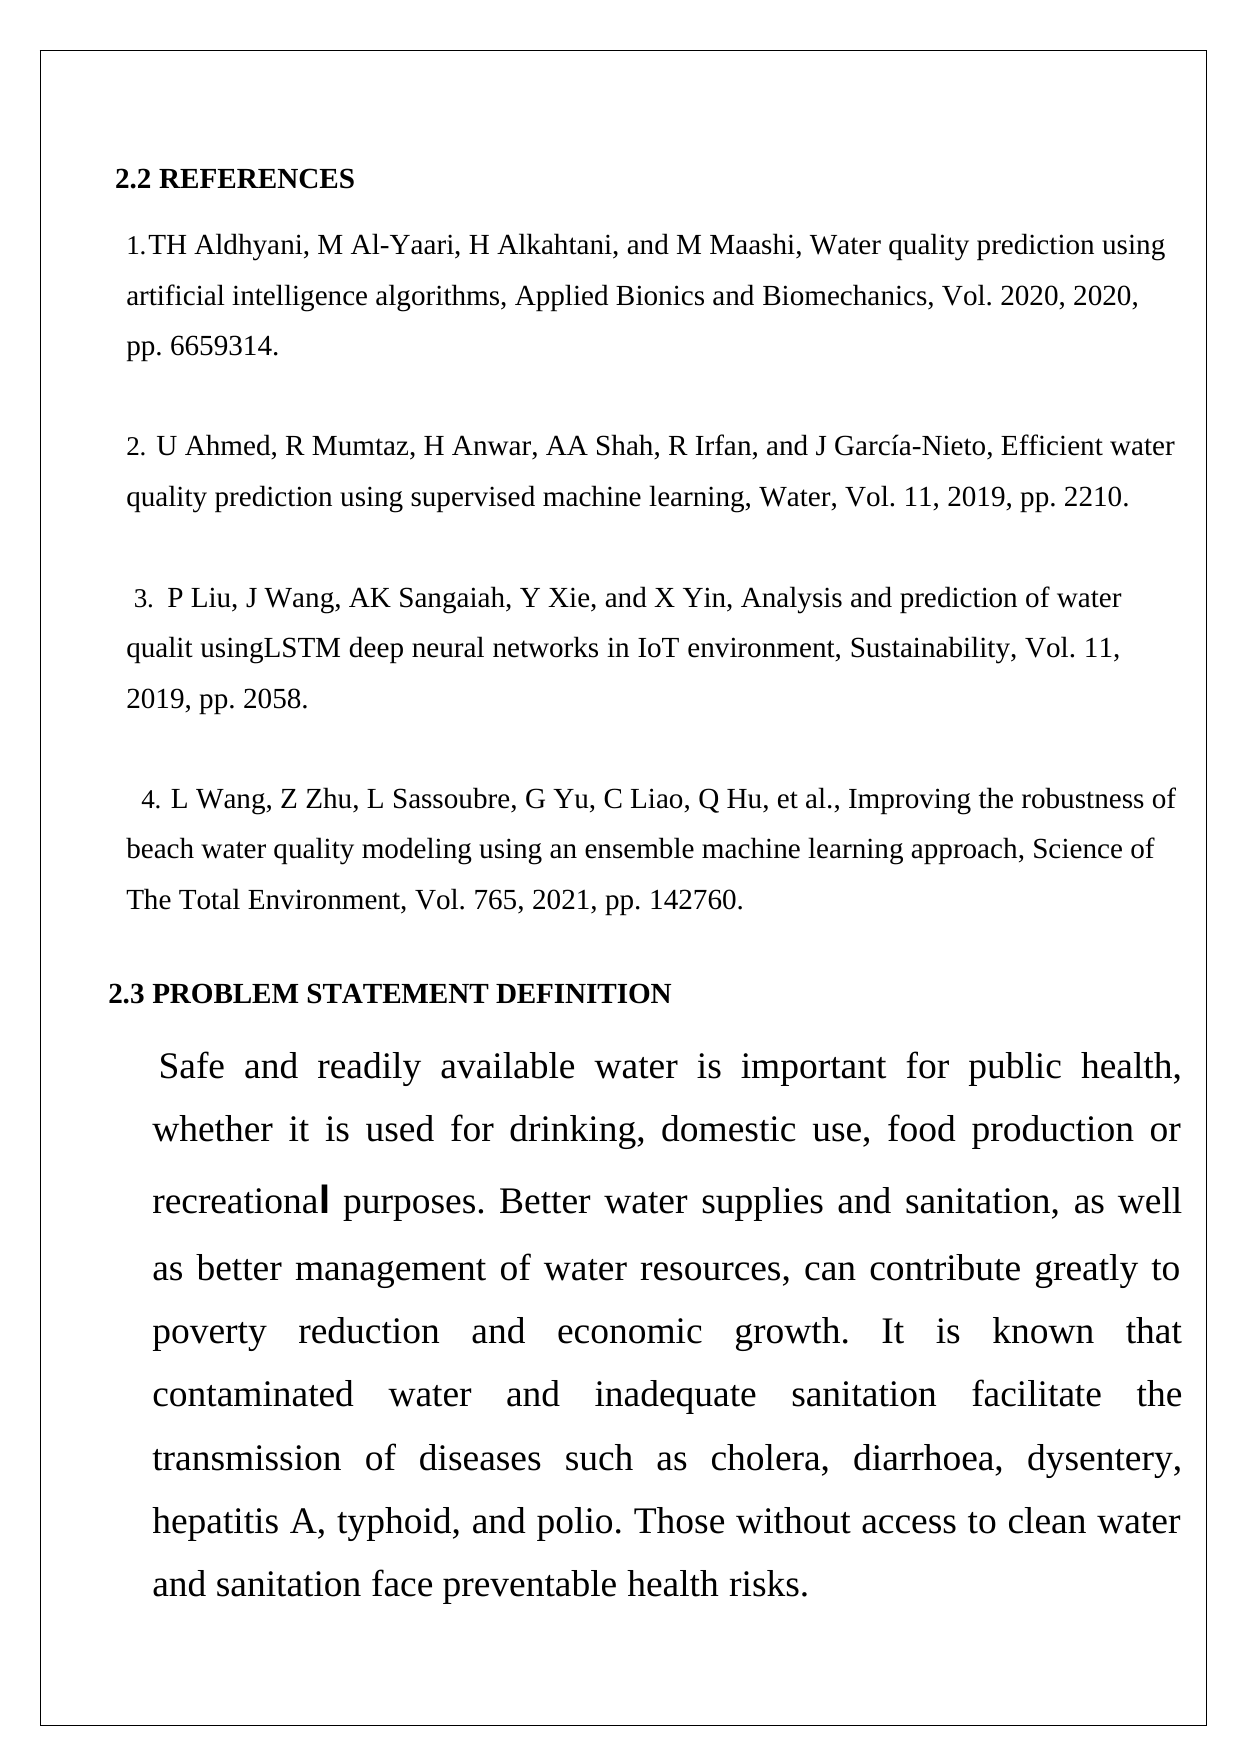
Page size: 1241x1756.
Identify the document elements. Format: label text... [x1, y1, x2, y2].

subtitle Safe and readily available water is important for public health, whether it is used for drinking, domestic use, food production or recreational purposes. Better water supplies and sanitation, as well as better management of water resources, can contribute greatly to poverty reduction and economic growth. It is known that contaminated water and inadequate sanitation facilitate the transmission of diseases such as cholera, diarrhoea, dysentery, hepatitis A, typhoid, and polio. Those without access to clean water and sanitation face preventable health risks. [152, 1043, 1182, 1605]
list TH Aldhyani, M Al-Yaari, H Alkahtani, and M Maashi, Water quality prediction using artificial intelligence algorithms, Applied Bionics and Biomechanics, Vol. 2020, 2020, pp. 6659314. [126, 227, 1167, 361]
subtitle REFERENCES [115, 161, 1206, 194]
list L Wang, Z Zhu, L Sassoubre, G Yu, C Liao, Q Hu, et al., Improving the robustness of beach water quality modeling using an ensemble machine learning approach, Science of The Total Environment, Vol. 765, 2021, pp. 142760. [126, 781, 1176, 916]
list U Ahmed, R Mumtaz, H Anwar, AA Shah, R Irfan, and J García-Nieto, Efficient water quality prediction using supervised machine learning, Water, Vol. 11, 2019, pp. 2210. [126, 428, 1176, 513]
list P Liu, J Wang, AK Sangaiah, Y Xie, and X Yin, Analysis and prediction of water qualit usingLSTM deep neural networks in IoT environment, Sustainability, Vol. 11, 2019, pp. 2058. [126, 580, 1122, 714]
list PROBLEM STATEMENT DEFINITION [108, 976, 1206, 1010]
